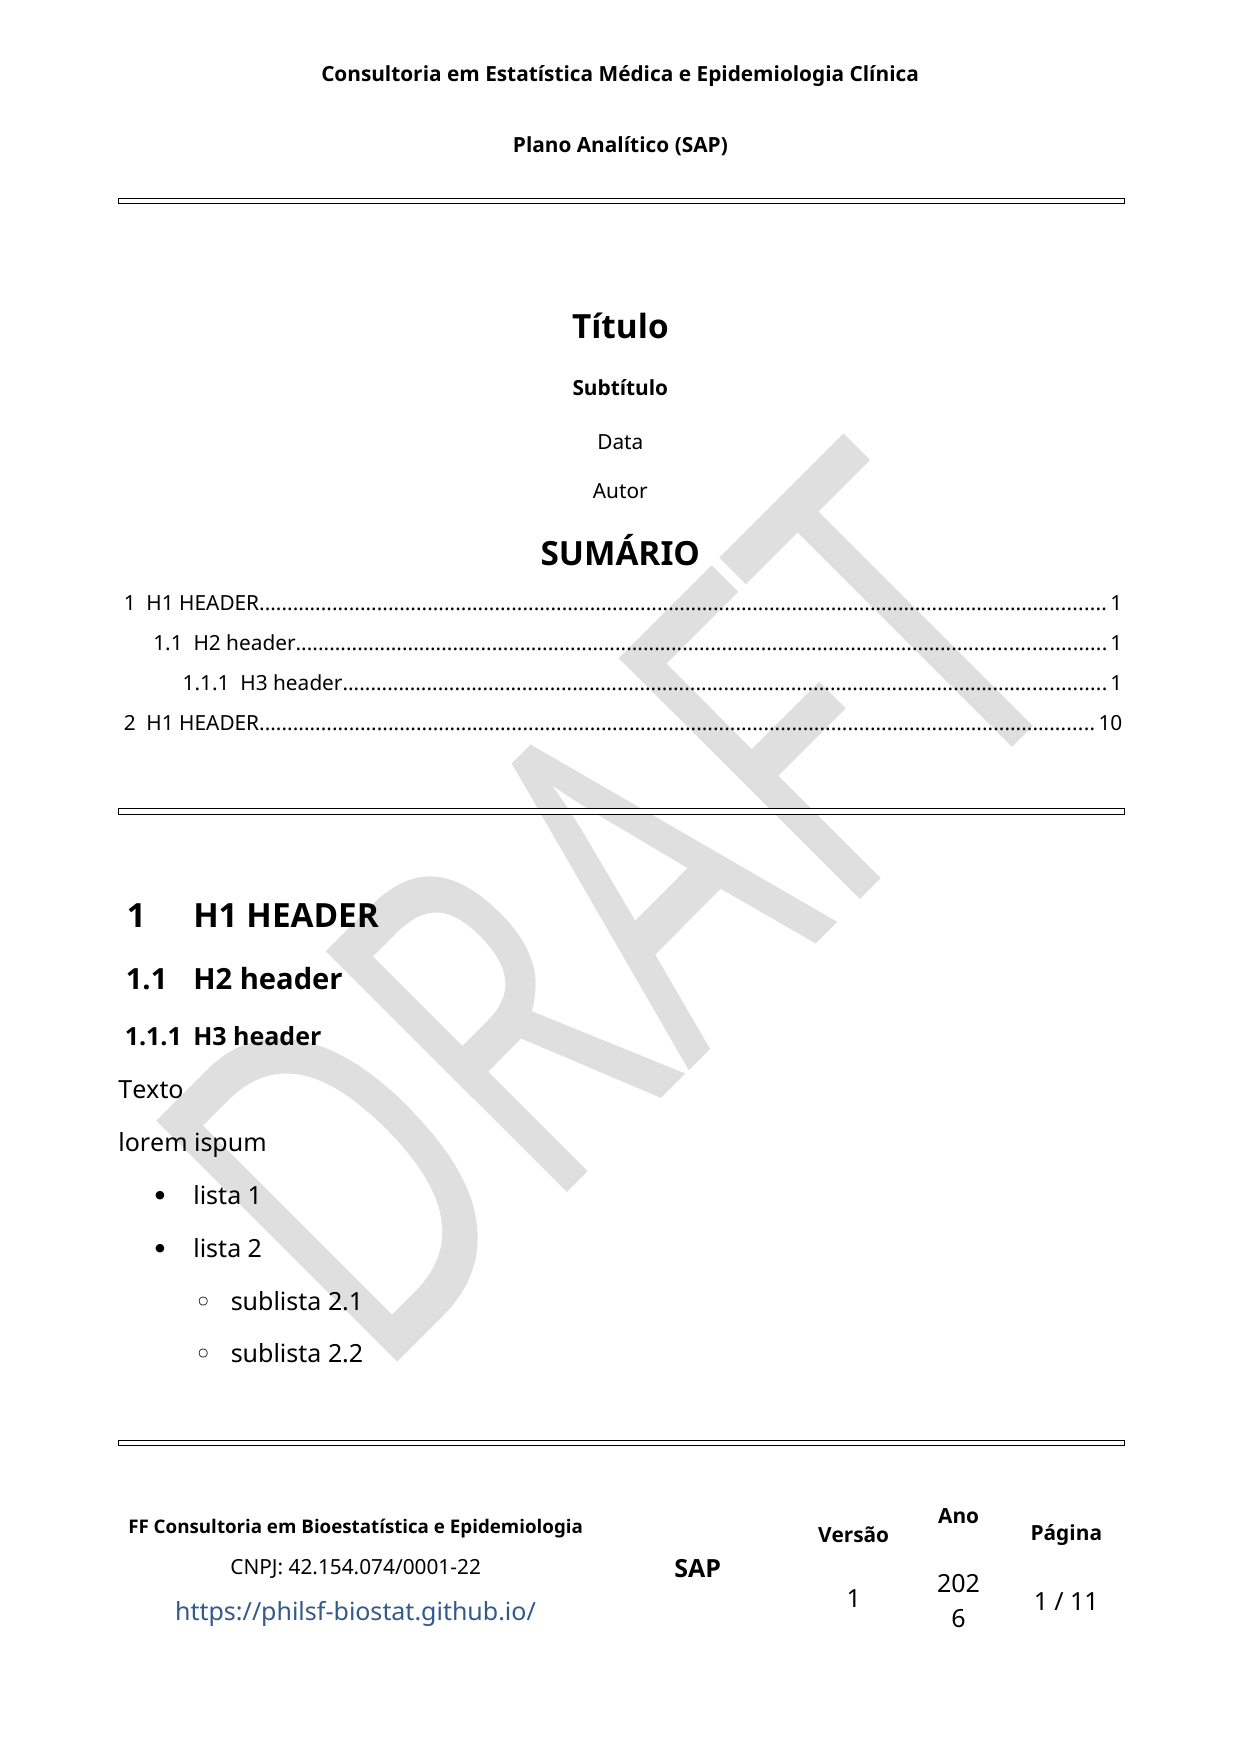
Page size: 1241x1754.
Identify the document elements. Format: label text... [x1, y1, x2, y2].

text Data [118, 427, 1122, 455]
subtitle h1 header [118, 892, 1122, 938]
title Título [118, 303, 1122, 348]
text Texto [118, 1072, 1122, 1106]
list lista 1 [156, 1177, 1122, 1212]
text Autor [118, 476, 1122, 505]
subtitle H2 header [118, 958, 1122, 998]
list sublista 2.2 [193, 1336, 1122, 1370]
list sublista 2.1 [193, 1283, 1122, 1317]
text lorem ispum [118, 1125, 1122, 1159]
subtitle H3 header [118, 1019, 1122, 1053]
subtitle Subtítulo [118, 373, 1122, 402]
list lista 2 [156, 1230, 1122, 1264]
